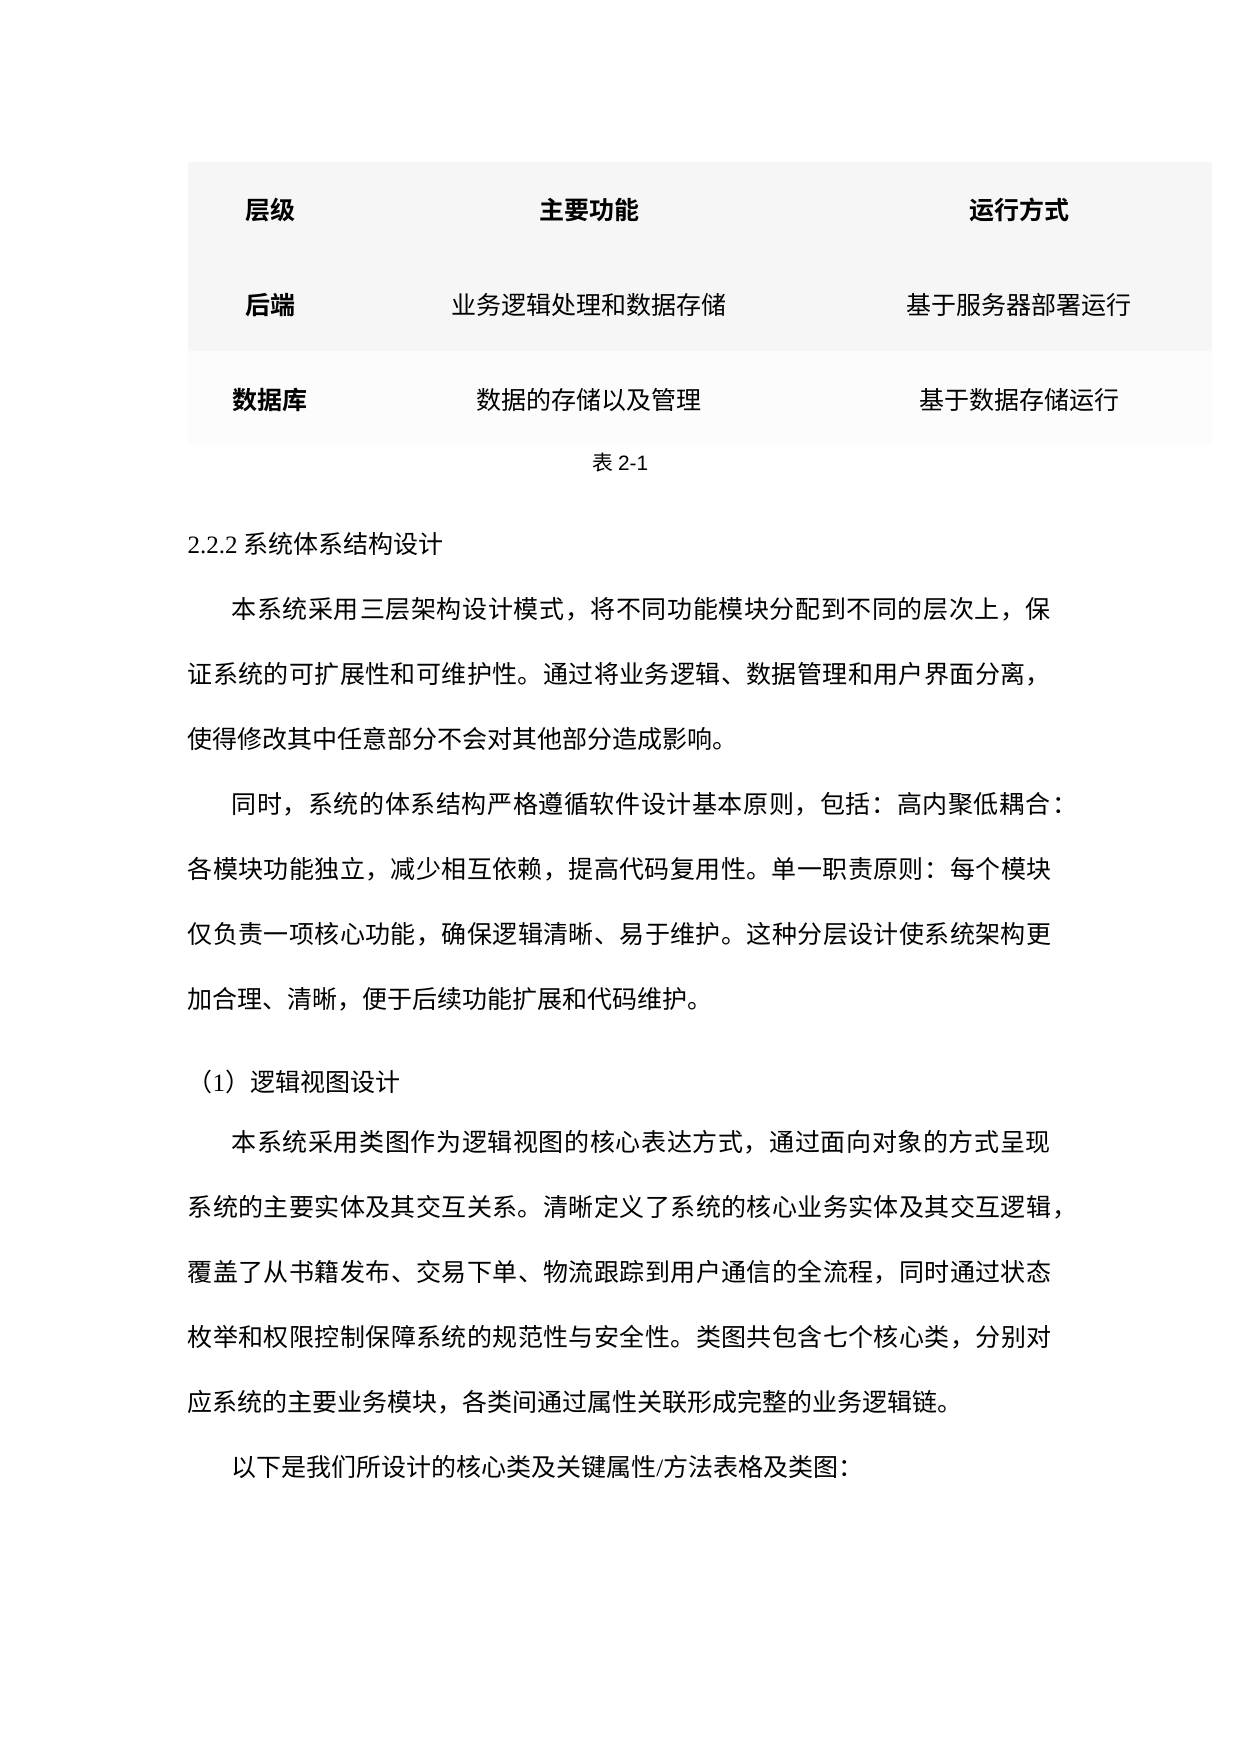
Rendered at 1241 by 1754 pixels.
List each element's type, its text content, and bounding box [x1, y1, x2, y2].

text 本系统采用三层架构设计模式，将不同功能模块分配到不同的层次上，保证系统的可扩展性和可维护性。通过将业务逻辑、数据管理和用户界面分离，使得修改其中任意部分不会对其他部分造成影响。 [187, 575, 1053, 770]
table_cell ​后端 [188, 256, 352, 351]
table_cell ​数据库 [188, 351, 352, 445]
text 本系统采用类图作为逻辑视图的核心表达方式，通过面向对象的方式呈现系统的主要实体及其交互关系。清晰定义了系统的核心业务实体及其交互逻辑，覆盖了从书籍发布、交易下单、物流跟踪到用户通信的全流程，同时通过状态枚举和权限控制保障系统的规范性与安全性。类图共包含七个核心类，分别对应系统的主要业务模块，各类间通过属性关联形成完整的业务逻辑链。 [187, 1108, 1053, 1433]
table_header ​主要功能 [352, 162, 826, 256]
table_cell 数据的存储以及管理 [352, 351, 826, 445]
text 2.2.2 系统体系结构设计 [187, 510, 1053, 575]
table_header ​运行方式 [826, 162, 1212, 256]
text （1）逻辑视图设计 [187, 1063, 1053, 1099]
text 表 2-1 [187, 445, 1053, 478]
table_cell 基于服务器部署运行 [826, 256, 1212, 351]
table_cell ​基于数据存储运行 [826, 351, 1212, 445]
table_header ​层级 [188, 162, 352, 256]
text 以下是我们所设计的核心类及关键属性/方法表格及类图：​ [187, 1433, 1053, 1498]
text 同时，系统的体系结构严格遵循软件设计基本原则，包括：高内聚低耦合：各模块功能独立，减少相互依赖，提高代码复用性。单一职责原则：每个模块仅负责一项核心功能，确保逻辑清晰、易于维护。这种分层设计使系统架构更加合理、清晰，便于后续功能扩展和代码维护。 [187, 770, 1053, 1030]
table_cell 业务逻辑处理和数据存储 [352, 256, 826, 351]
